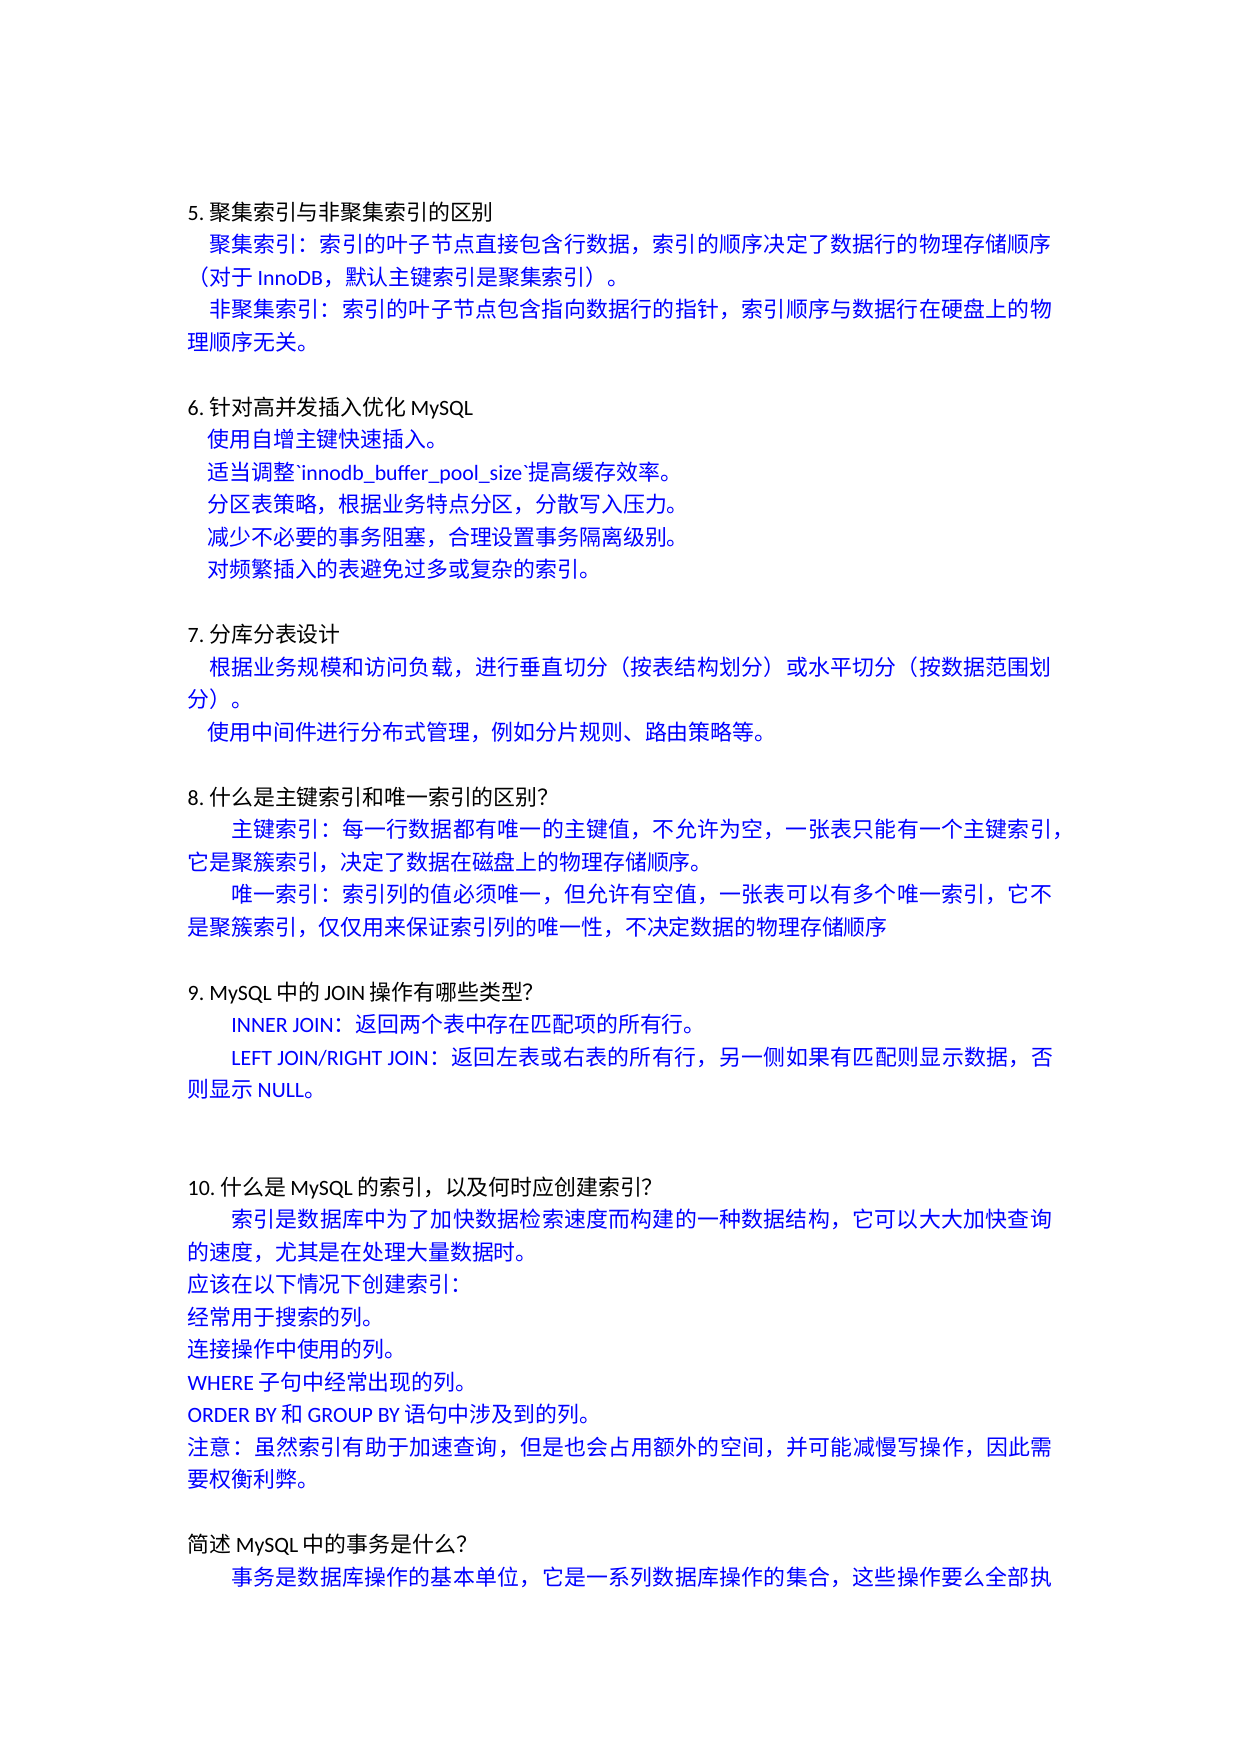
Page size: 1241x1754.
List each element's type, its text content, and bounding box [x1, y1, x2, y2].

text 连接操作中使用的列。 [187, 1332, 1053, 1364]
text 聚集索引：索引的叶子节点直接包含行数据，索引的顺序决定了数据行的物理存储顺序（对于InnoDB，默认主键索引是聚集索引）。 [187, 227, 1053, 292]
text WHERE子句中经常出现的列。 [187, 1364, 1053, 1397]
list MySQL中的JOIN操作有哪些类型？ [187, 974, 1053, 1007]
text 对频繁插入的表避免过多或复杂的索引。 [187, 552, 1053, 584]
list 什么是MySQL的索引，以及何时应创建索引？ [187, 1169, 1053, 1202]
text 7. 分库分表设计 [187, 617, 1053, 649]
text 非聚集索引：索引的叶子节点包含指向数据行的指针，索引顺序与数据行在硬盘上的物理顺序无关。 [187, 292, 1053, 357]
list 什么是主键索引和唯一索引的区别？ [187, 779, 1053, 812]
text 根据业务规模和访问负载，进行垂直切分（按表结构划分）或水平切分（按数据范围划分）。 [187, 649, 1053, 714]
text LEFT JOIN/RIGHT JOIN：返回左表或右表的所有行，另一侧如果有匹配则显示数据，否则显示NULL。 [187, 1039, 1053, 1104]
text 6. 针对高并发插入优化MySQL [187, 389, 1053, 422]
text 注意：虽然索引有助于加速查询，但是也会占用额外的空间，并可能减慢写操作，因此需要权衡利弊。 [187, 1429, 1053, 1494]
text 分区表策略，根据业务特点分区，分散写入压力。 [187, 487, 1053, 519]
text 适当调整`innodb_buffer_pool_size`提高缓存效率。 [187, 454, 1053, 487]
text 使用自增主键快速插入。 [187, 422, 1053, 454]
text 使用中间件进行分布式管理，例如分片规则、路由策略等。 [187, 714, 1053, 747]
text INNER JOIN：返回两个表中存在匹配项的所有行。 [187, 1007, 1053, 1039]
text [187, 1559, 1053, 1592]
text ORDER BY和GROUP BY语句中涉及到的列。 [187, 1397, 1053, 1429]
text 5. 聚集索引与非聚集索引的区别 [187, 194, 1053, 227]
text 减少不必要的事务阻塞，合理设置事务隔离级别。 [187, 519, 1053, 552]
text 经常用于搜索的列。 [187, 1299, 1053, 1332]
text 简述MySQL中的事务是什么？ [187, 1527, 1053, 1559]
text 索引是数据库中为了加快数据检索速度而构建的一种数据结构，它可以大大加快查询的速度，尤其是在处理大量数据时。 [187, 1202, 1053, 1267]
text 应该在以下情况下创建索引： [187, 1267, 1053, 1299]
text 主键索引：每一行数据都有唯一的主键值，不允许为空，一张表只能有一个主键索引，它是聚簇索引，决定了数据在磁盘上的物理存储顺序。 [187, 812, 1053, 877]
text 唯一索引：索引列的值必须唯一，但允许有空值，一张表可以有多个唯一索引，它不是聚簇索引，仅仅用来保证索引列的唯一性，不决定数据的物理存储顺序 [187, 877, 1053, 942]
